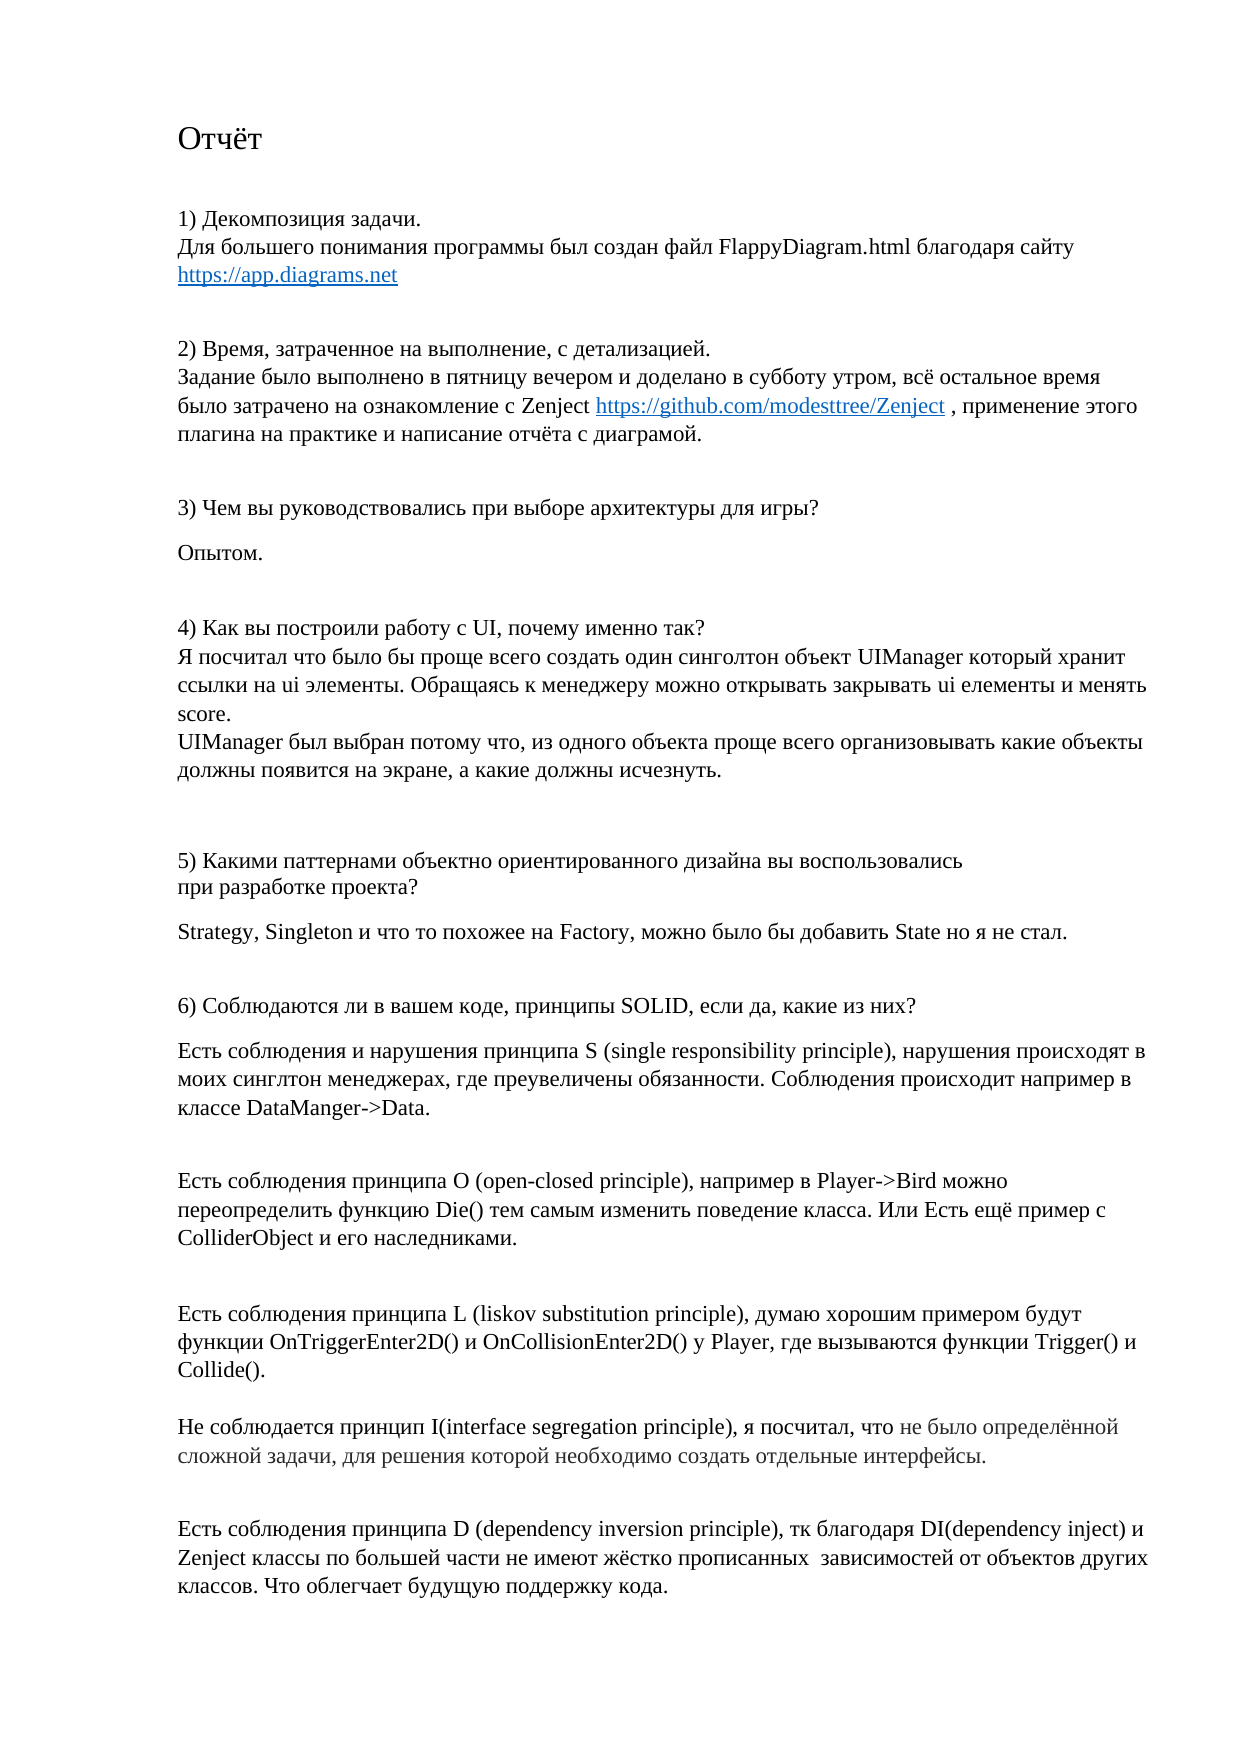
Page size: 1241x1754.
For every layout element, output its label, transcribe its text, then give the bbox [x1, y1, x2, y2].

text 1) Декомпозиция задачи. Для большего понимания программы был создан файл FlappyDiagram.html благодаря сайту https://app.diagrams.net [177, 176, 1152, 288]
text Есть соблюдения принципа L (liskov substitution principle), думаю хорошим примером будут функции OnTriggerEnter2D() и OnCollisionEnter2D() у Player, где вызываются функции Trigger() и Collide(). Не соблюдается принцип I(interface segregation principle), я посчитал, что не было определённой сложной задачи, для решения которой необходимо создать отдельные интерфейсы. [177, 1299, 1152, 1468]
text 3) Чем вы руководствовались при выборе архитектуры для игры? [177, 465, 1152, 520]
text Есть соблюдения принципа D (dependency inversion principle), тк благодаря DI(dependency inject) и Zenject классы по большей части не имеют жёстко прописанных зависимостей от объектов других классов. Что облегчает будущую поддержку кода. [177, 1487, 1152, 1598]
text Отчёт [177, 118, 1152, 156]
text 2) Время, затраченное на выполнение, с детализацией. Задание было выполнено в пятницу вечером и доделано в субботу утром, всё остальное время было затрачено на ознакомление с Zenject https://github.com/modesttree/Zenject , применение этого плагина на практике и написание отчёта с диаграмой. [177, 307, 1152, 447]
text 6) Соблюдаются ли в вашем коде, принципы SOLID, если да, какие из них? [177, 963, 1152, 1018]
text 5) Какими паттернами объектно ориентированного дизайна вы воспользовались [177, 847, 1152, 873]
text Опытом. [177, 539, 1152, 596]
text Есть соблюдения и нарушения принципа S (single responsibility principle), нарушения происходят в моих синглтон менеджерах, где преувеличены обязанности. Соблюдения происходит например в классе DataManger->Data. [177, 1037, 1152, 1120]
text при разработке проекта? [177, 873, 1152, 899]
text Есть соблюдения принципа O (open-closed principle), например в Player->Bird можно переопределить функцию Die() тем самым изменить поведение класса. Или Есть ещё пример с ColliderObject и его наследниками. [177, 1139, 1152, 1281]
text Strategy, Singleton и что то похожее на Factory, можно было бы добавить State но я не стал. [177, 918, 1152, 944]
text 4) Как вы построили работу с UI, почему именно так? Я посчитал что было бы проще всего создать один синголтон объект UIManager который хранит ссылки на ui элементы. Обращаясь к менеджеру можно открывать закрывать ui елементы и менять score. UIManager был выбран потому что, из одного объекта проще всего организовывать какие объекты должны появится на экране, а какие должны исчезнуть. [177, 614, 1152, 783]
